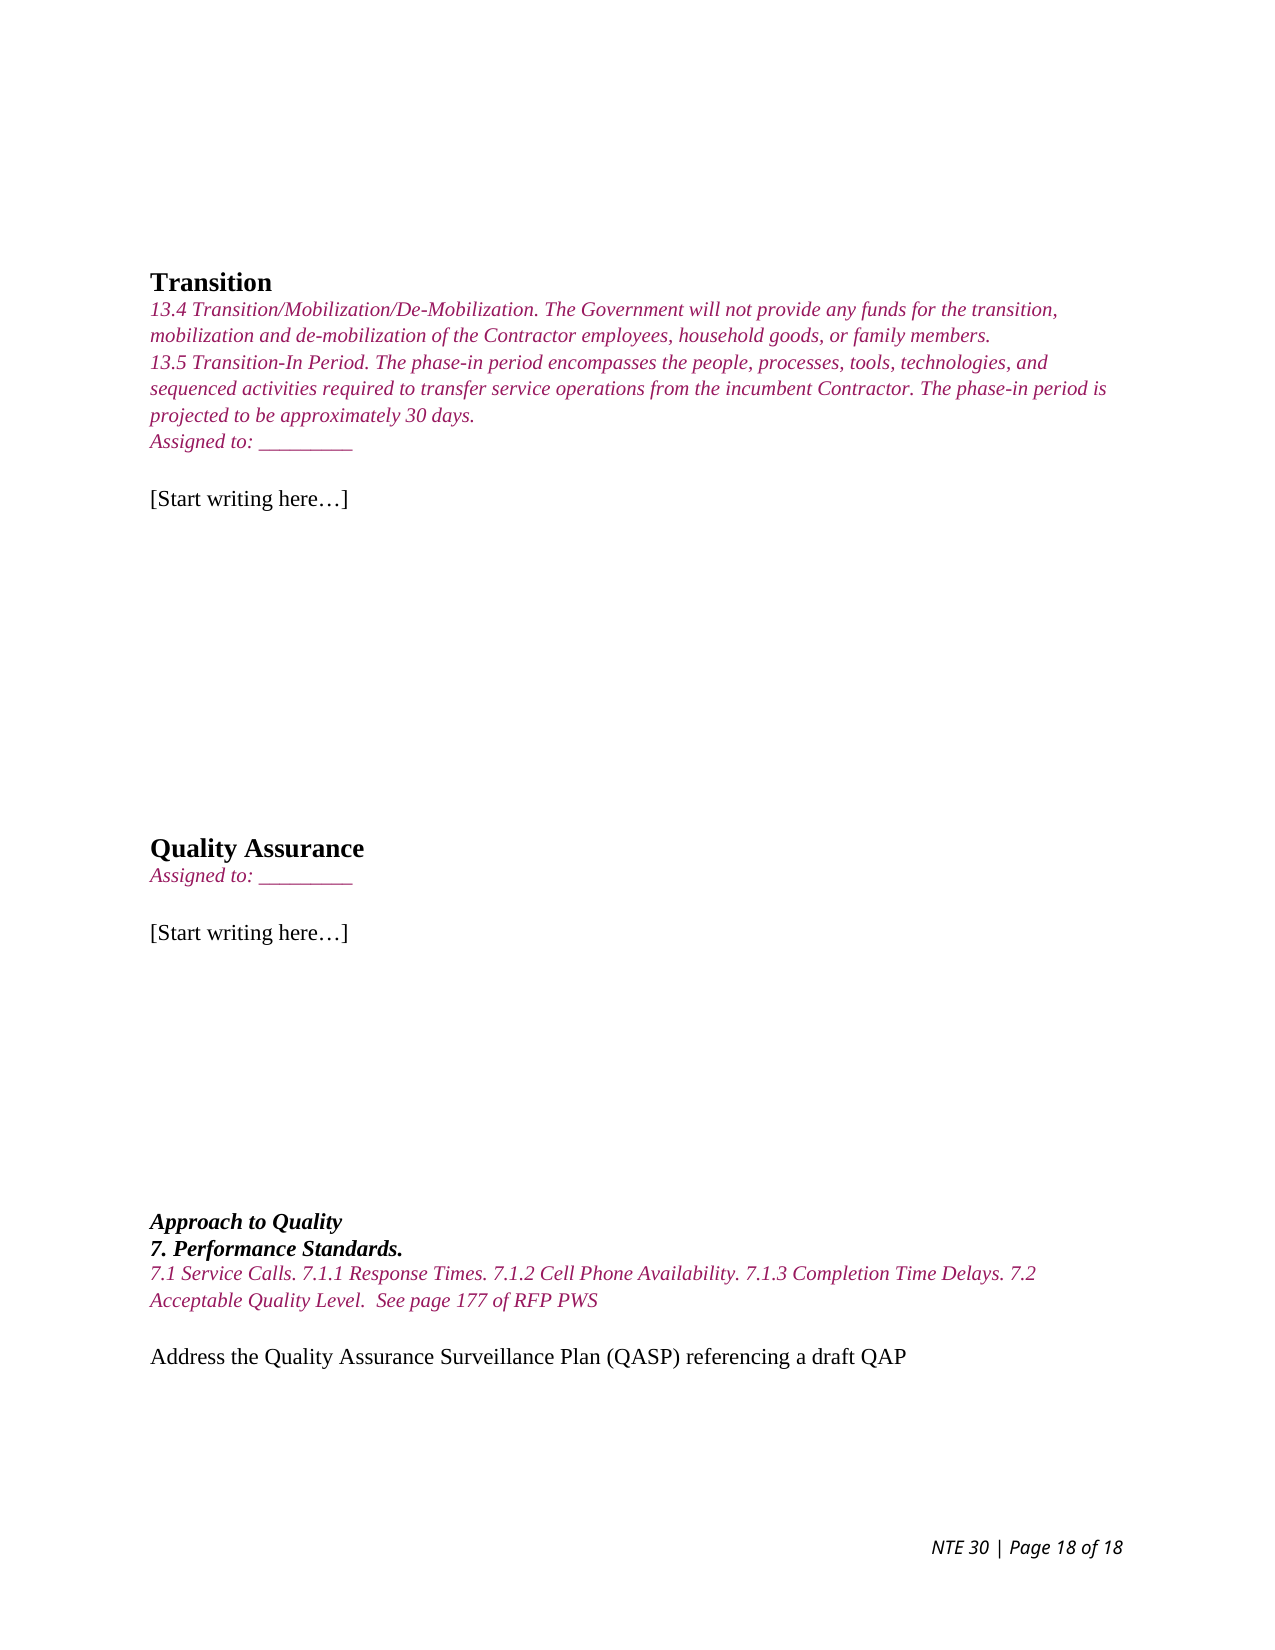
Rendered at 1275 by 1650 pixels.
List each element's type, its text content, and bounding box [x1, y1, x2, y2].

text 7.1 Service Calls. 7.1.1 Response Times. 7.1.2 Cell Phone Availability. 7.1.3 Completion Time Delays. 7.2 Acceptable Quality Level. See page 177 of RFP PWS [150, 1261, 1125, 1312]
subtitle 7. Performance Standards. [150, 1235, 1125, 1261]
text 13.4 Transition/Mobilization/De-Mobilization. The Government will not provide any funds for the transition, mobilization and de-mobilization of the Contractor employees, household goods, or family members. [150, 297, 1125, 347]
text [Start writing here…] [150, 485, 1125, 511]
subtitle Approach to Quality [150, 1208, 1125, 1235]
text [Start writing here…] [150, 919, 1125, 945]
text Assigned to: _________ [150, 863, 1125, 887]
subtitle Transition [150, 266, 1125, 297]
text Assigned to: _________ [150, 429, 1125, 453]
text Address the Quality Assurance Surveillance Plan (QASP) referencing a draft QAP [150, 1343, 1125, 1369]
subtitle Quality Assurance [150, 832, 1125, 863]
text 13.5 Transition-In Period. The phase-in period encompasses the people, processes, tools, technologies, and sequenced activities required to transfer service operations from the incumbent Contractor. The phase-in period is projected to be approximately 30 days. [150, 350, 1125, 427]
